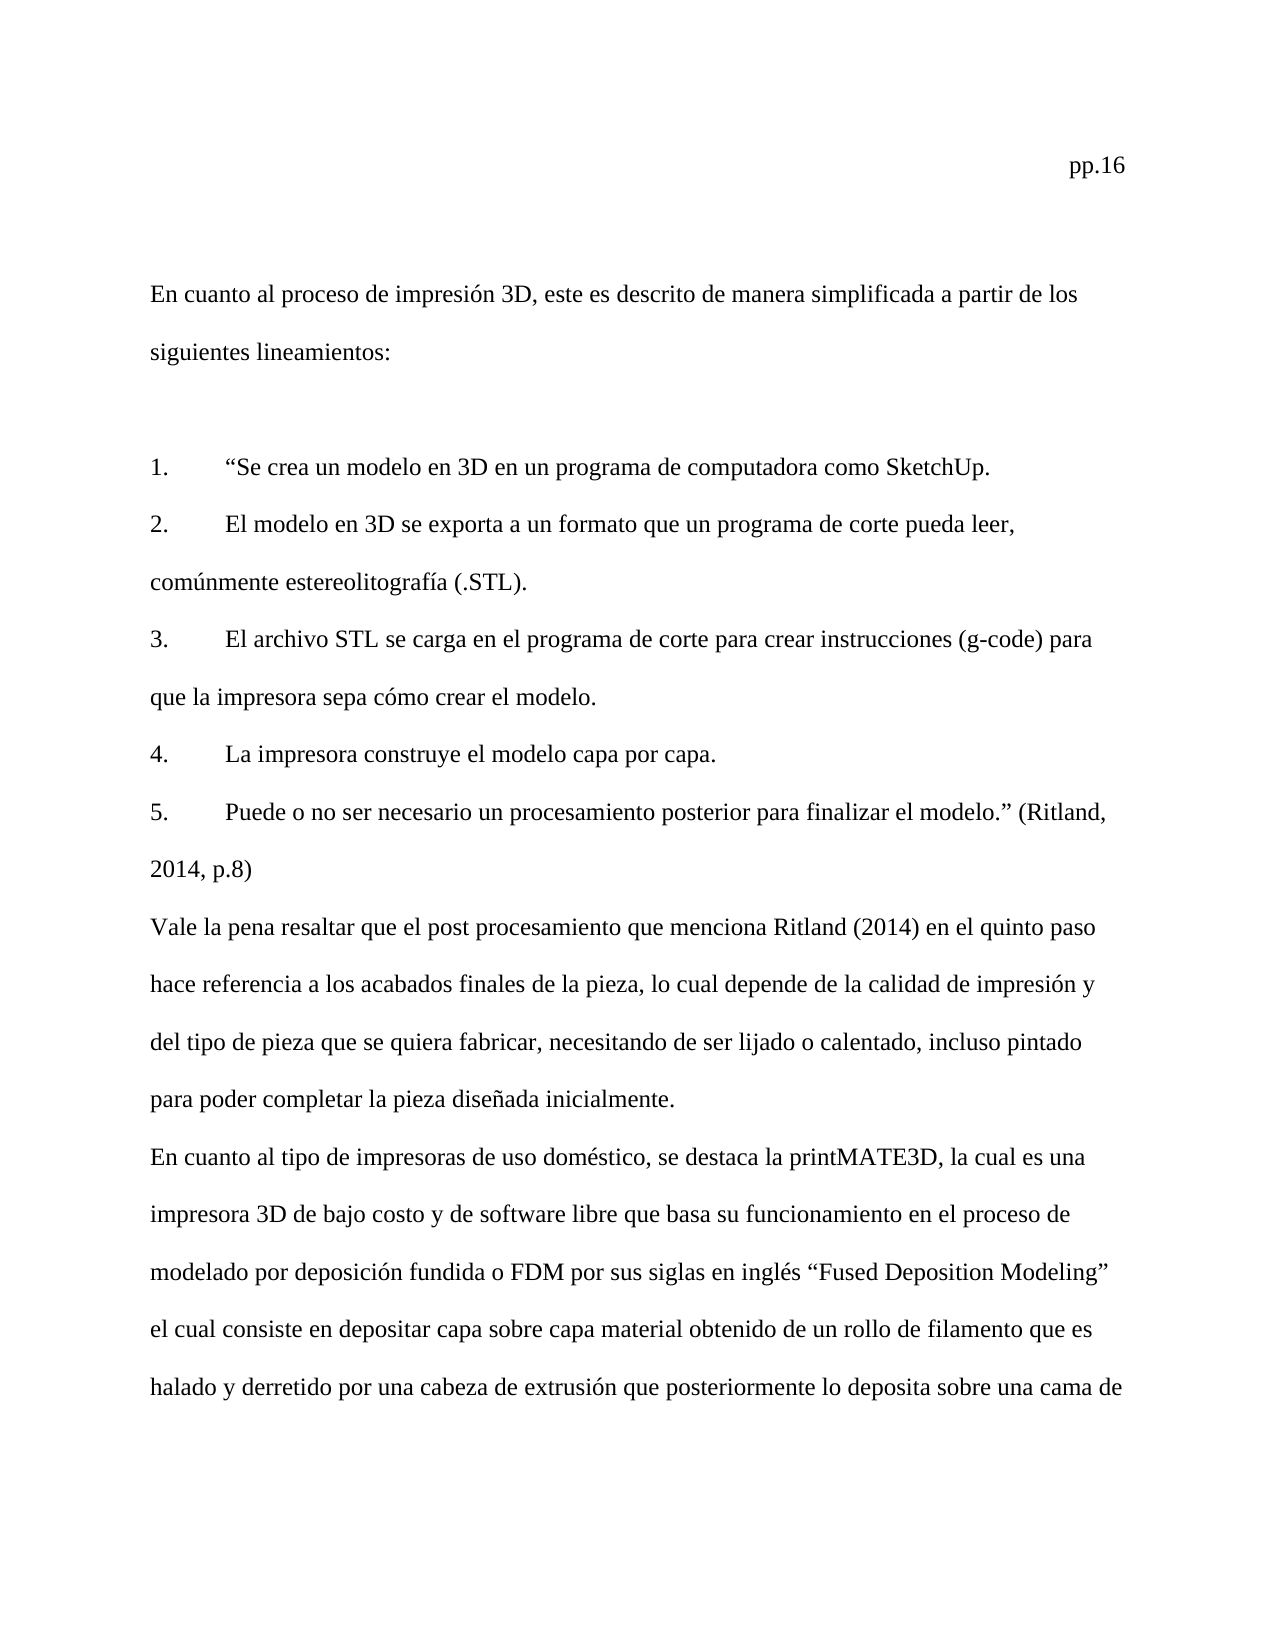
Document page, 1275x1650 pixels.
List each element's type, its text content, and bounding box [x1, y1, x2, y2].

text 2. El modelo en 3D se exporta a un formato que un programa de corte pueda leer, comúnmente estereolitografía (.STL). [150, 509, 1125, 596]
text Vale la pena resaltar que el post procesamiento que menciona Ritland (2014) en el quinto paso hace referencia a los acabados finales de la pieza, lo cual depende de la calidad de impresión y del tipo de pieza que se quiera fabricar, necesitando de ser lijado o calentado, incluso pintado para poder completar la pieza diseñada inicialmente. [150, 912, 1125, 1113]
text 3. El archivo STL se carga en el programa de corte para crear instrucciones (g-code) para que la impresora sepa cómo crear el modelo. [150, 624, 1125, 711]
text En cuanto al proceso de impresión 3D, este es descrito de manera simplificada a partir de los siguientes lineamientos: [150, 279, 1125, 366]
text 1. “Se crea un modelo en 3D en un programa de computadora como SketchUp. [150, 452, 1125, 481]
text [150, 1142, 1125, 1401]
text 4. La impresora construye el modelo capa por capa. [150, 739, 1125, 768]
text 5. Puede o no ser necesario un procesamiento posterior para finalizar el modelo.” (Ritland, 2014, p.8) [150, 797, 1125, 883]
